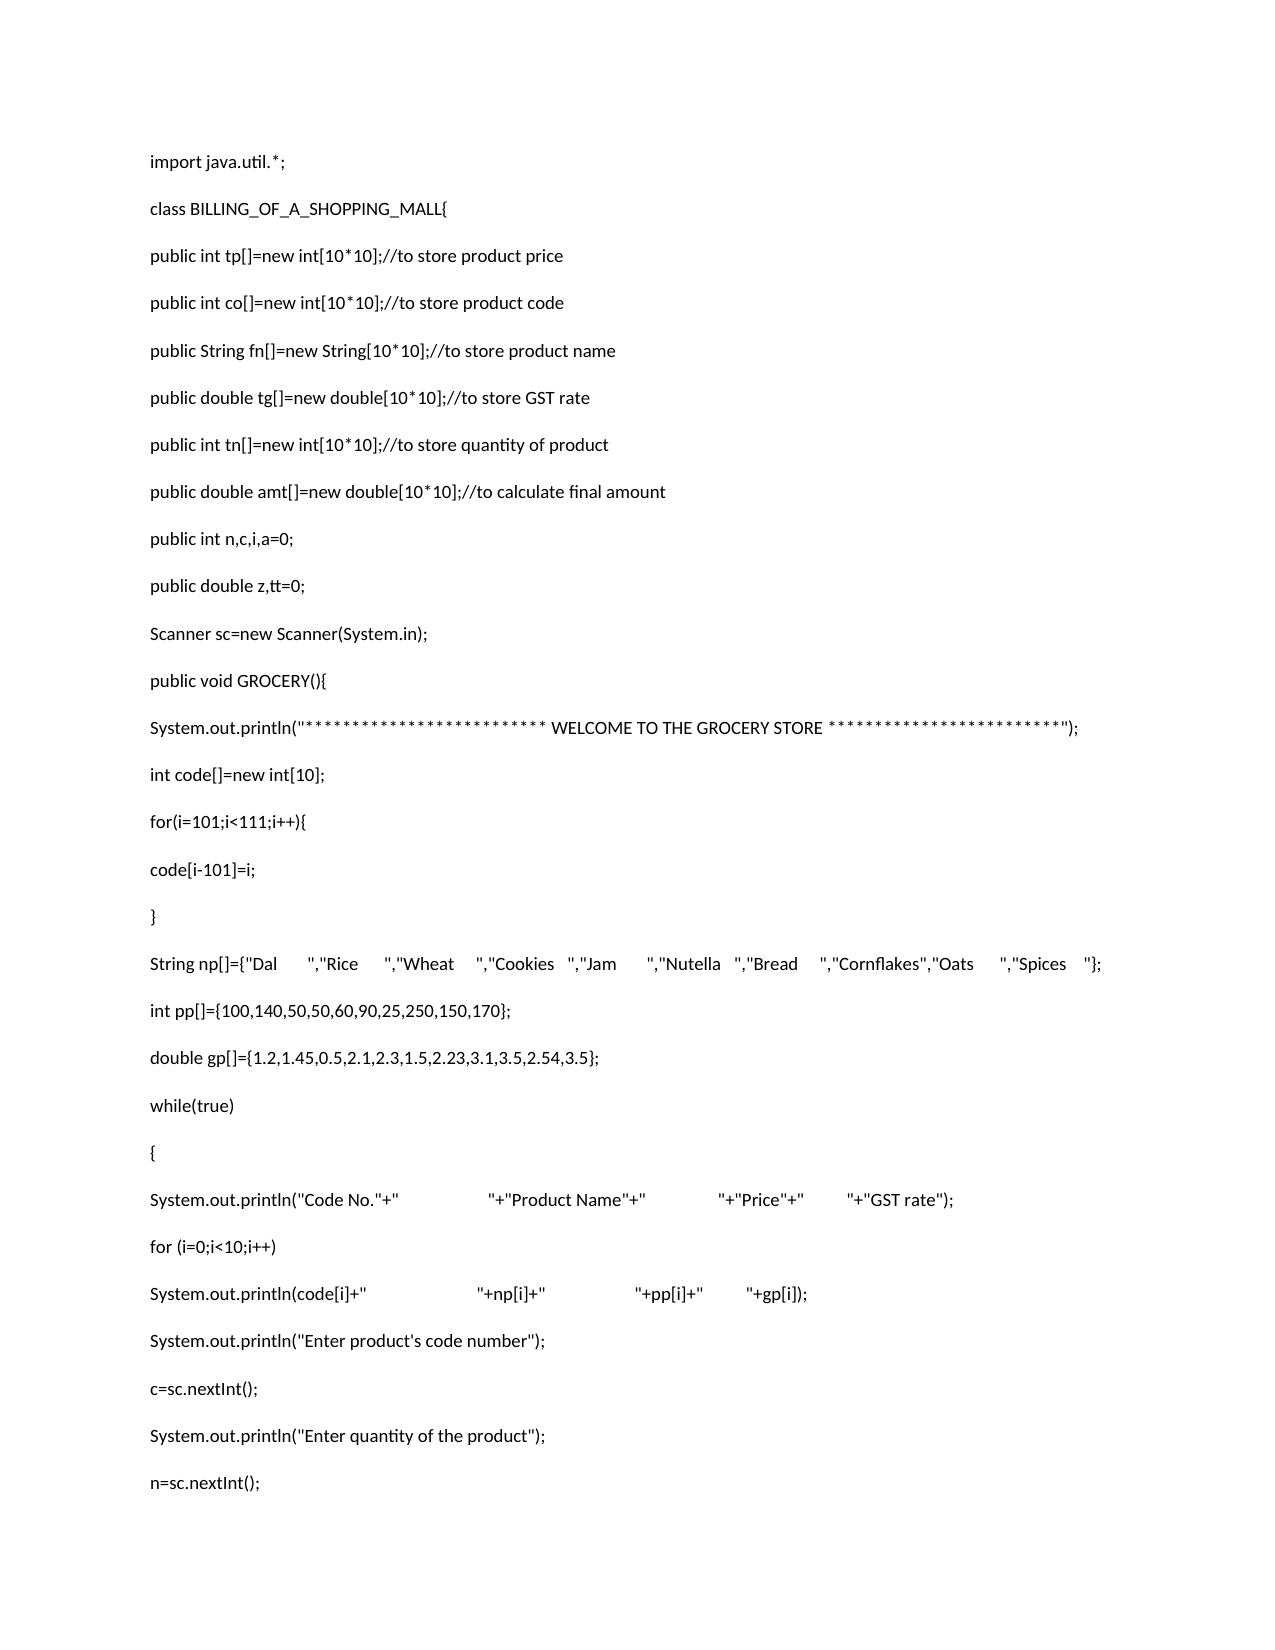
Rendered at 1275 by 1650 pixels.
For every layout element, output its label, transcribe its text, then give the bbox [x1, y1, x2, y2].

text System.out.println("Enter quantity of the product"); [150, 1424, 1125, 1447]
text System.out.println(code[i]+" "+np[i]+" "+pp[i]+" "+gp[i]); [150, 1282, 1125, 1305]
text } [150, 905, 1125, 928]
text System.out.println("Code No."+" "+"Product Name"+" "+"Price"+" "+"GST rate"); [150, 1188, 1125, 1211]
text class BILLING_OF_A_SHOPPING_MALL{ [150, 197, 1125, 220]
text public int co[]=new int[10*10];//to store product code [150, 292, 1125, 314]
text public void GROCERY(){ [150, 669, 1125, 692]
text int code[]=new int[10]; [150, 763, 1125, 786]
text double gp[]={1.2,1.45,0.5,2.1,2.3,1.5,2.23,3.1,3.5,2.54,3.5}; [150, 1047, 1125, 1069]
text int pp[]={100,140,50,50,60,90,25,250,150,170}; [150, 999, 1125, 1022]
text public double z,tt=0; [150, 575, 1125, 598]
text for(i=101;i<111;i++){ [150, 811, 1125, 833]
text System.out.println("************************** WELCOME TO THE GROCERY STORE *************************"); [150, 716, 1125, 739]
text for (i=0;i<10;i++) [150, 1235, 1125, 1258]
text Scanner sc=new Scanner(System.in); [150, 622, 1125, 645]
text public double tg[]=new double[10*10];//to store GST rate [150, 386, 1125, 409]
text c=sc.nextInt(); [150, 1377, 1125, 1400]
text System.out.println("Enter product's code number"); [150, 1330, 1125, 1353]
text { [150, 1141, 1125, 1164]
text public String fn[]=new String[10*10];//to store product name [150, 339, 1125, 362]
text code[i-101]=i; [150, 858, 1125, 881]
text import java.util.*; [150, 150, 1125, 173]
text String np[]={"Dal ","Rice ","Wheat ","Cookies ","Jam ","Nutella ","Bread ","Cornflakes","Oats ","Spices "}; [150, 952, 1125, 975]
text public int tp[]=new int[10*10];//to store product price [150, 244, 1125, 267]
text public int n,c,i,a=0; [150, 527, 1125, 550]
text while(true) [150, 1094, 1125, 1117]
text public int tn[]=new int[10*10];//to store quantity of product [150, 433, 1125, 456]
text public double amt[]=new double[10*10];//to calculate final amount [150, 480, 1125, 503]
text n=sc.nextInt(); [150, 1471, 1125, 1494]
